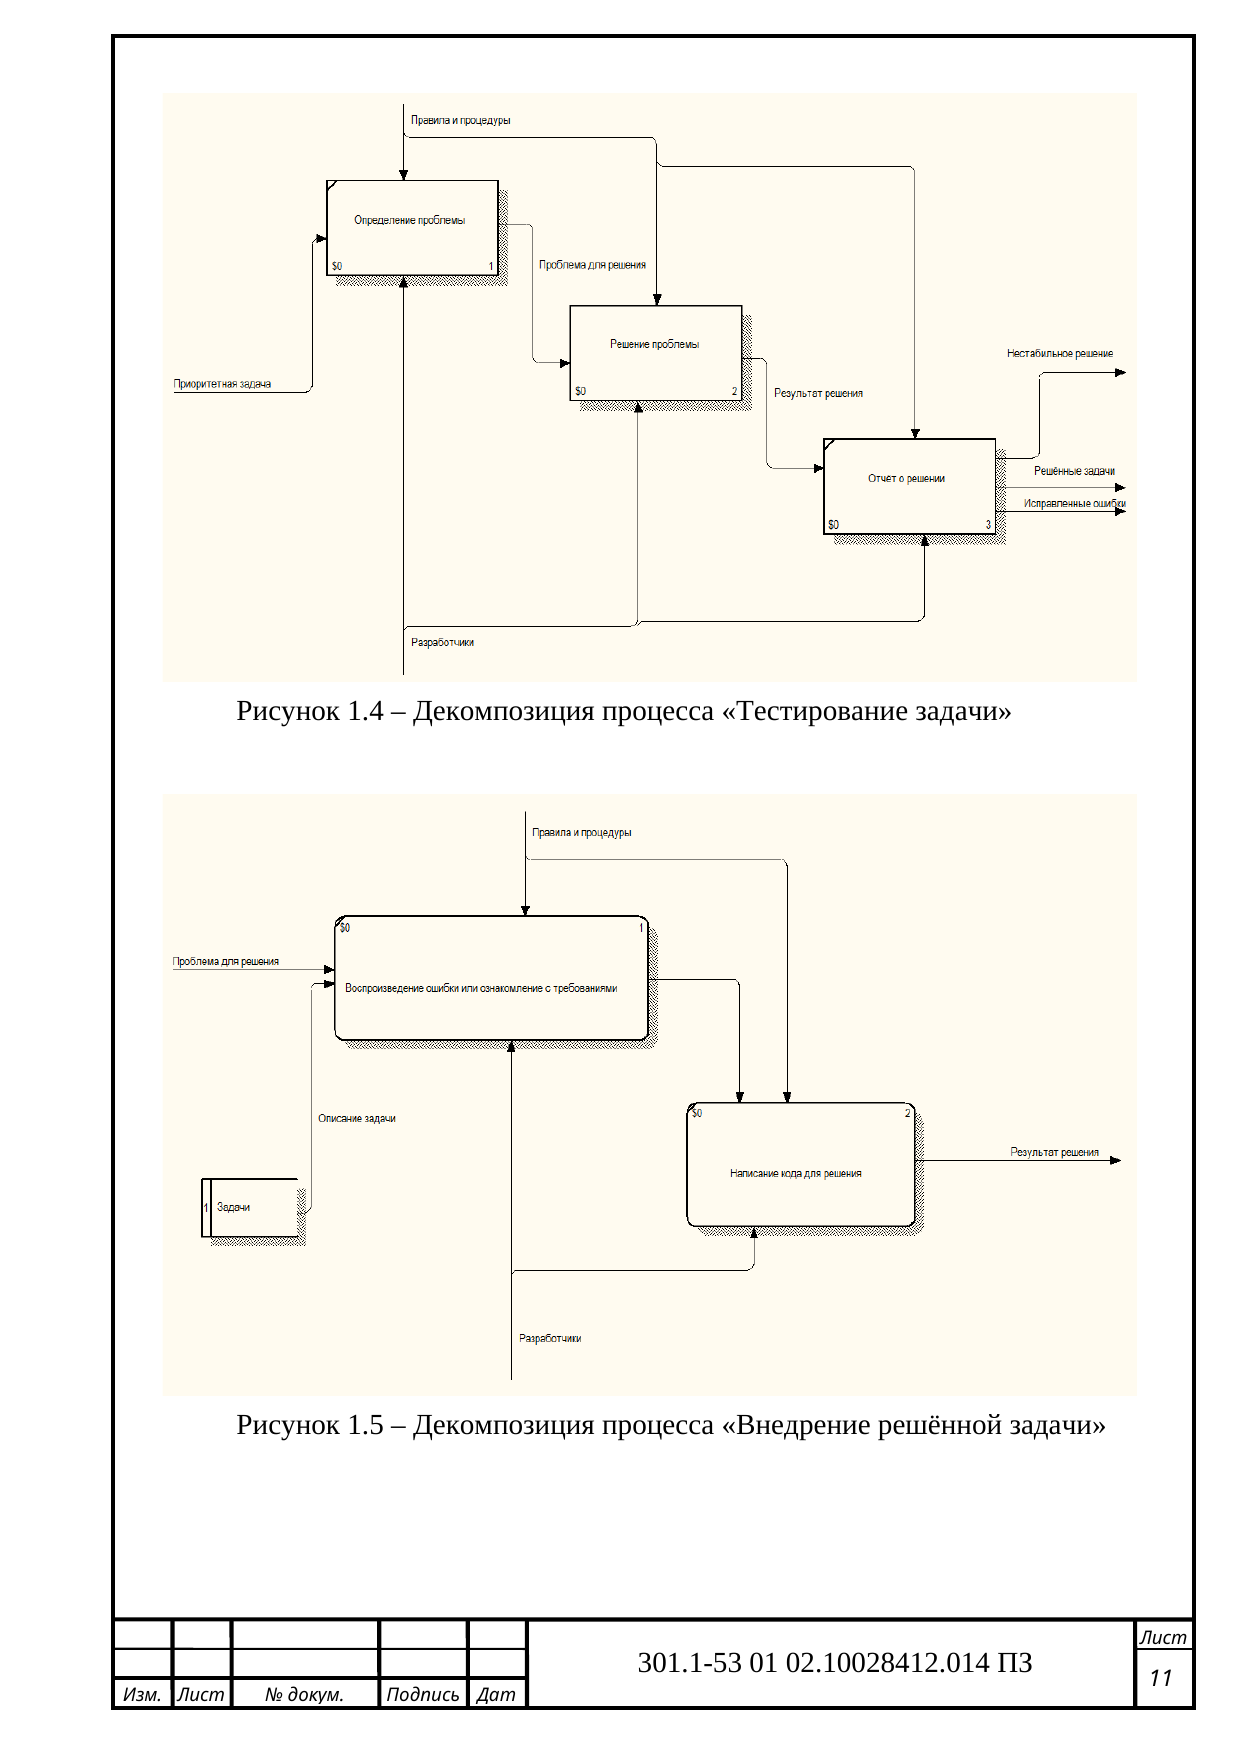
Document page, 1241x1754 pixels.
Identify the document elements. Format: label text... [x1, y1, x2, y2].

text Рисунок 1.4 – Декомпозиция процесса «Тестирование задачи» [236, 693, 1140, 727]
picture [162, 794, 1137, 1396]
text Рисунок 1.5 – Декомпозиция процесса «Внедрение решённой задачи» [236, 1407, 1140, 1441]
picture [162, 93, 1137, 682]
